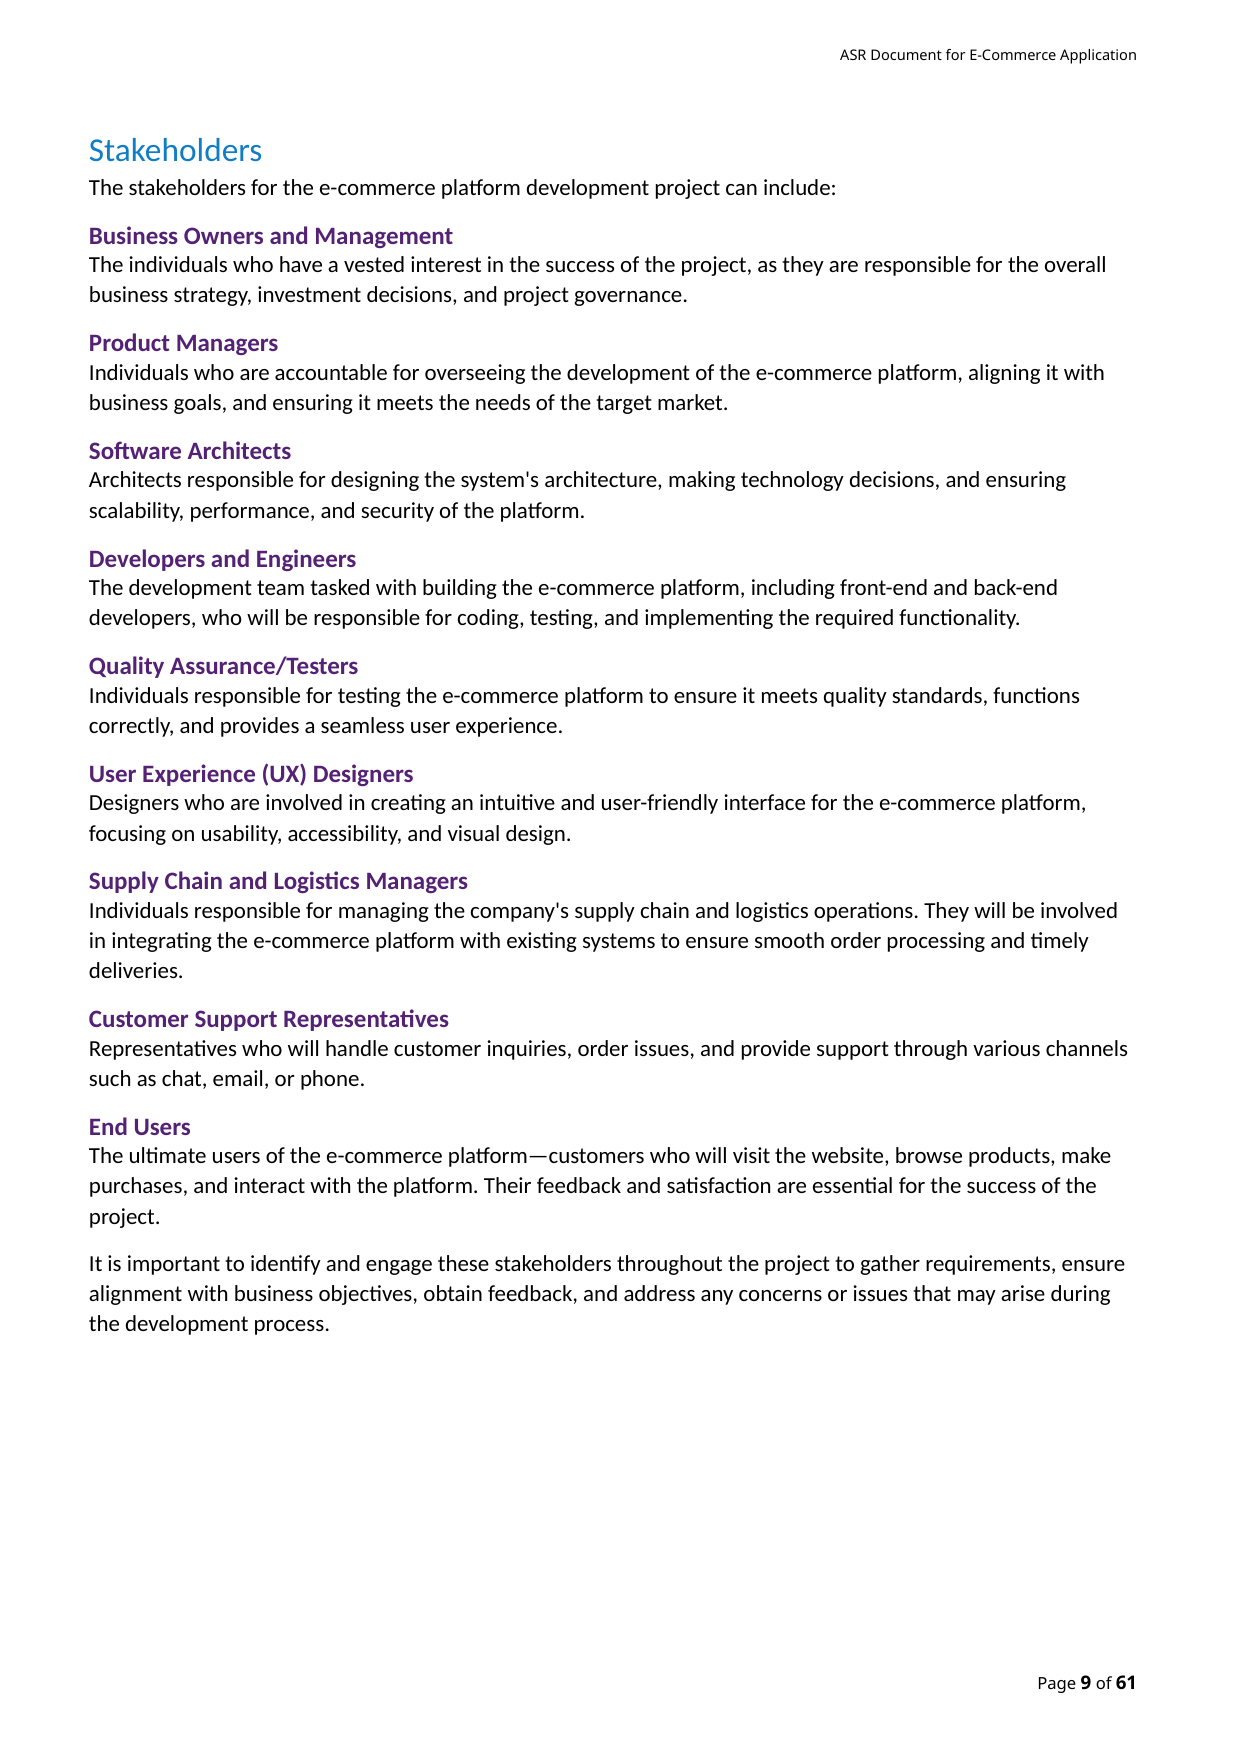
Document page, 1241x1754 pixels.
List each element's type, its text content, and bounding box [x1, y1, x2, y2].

text The individuals who have a vested interest in the success of the project, as they are responsible for the overall business strategy, investment decisions, and project governance. [89, 250, 1137, 309]
text User Experience (UX) Designers [89, 758, 1137, 788]
text Individuals who are accountable for overseeing the development of the e-commerce platform, aligning it with business goals, and ensuring it meets the needs of the target market. [89, 358, 1137, 416]
text Architects responsible for designing the system's architecture, making technology decisions, and ensuring scalability, performance, and security of the platform. [89, 466, 1137, 524]
text Business Owners and Management [89, 220, 1137, 250]
text End Users [89, 1111, 1137, 1141]
text The ultimate users of the e-commerce platform—customers who will visit the website, browse products, make purchases, and interact with the platform. Their feedback and satisfaction are essential for the success of the project. [89, 1141, 1137, 1230]
text Individuals responsible for testing the e-commerce platform to ensure it meets quality standards, functions correctly, and provides a seamless user experience. [89, 681, 1137, 739]
text Representatives who will handle customer inquiries, order issues, and provide support through various channels such as chat, email, or phone. [89, 1034, 1137, 1092]
subtitle Stakeholders [89, 129, 1137, 170]
text It is important to identify and engage these stakeholders throughout the project to gather requirements, ensure alignment with business objectives, obtain feedback, and address any concerns or issues that may arise during the development process. [89, 1249, 1137, 1337]
text The stakeholders for the e-commerce platform development project can include: [89, 173, 1137, 201]
text The development team tasked with building the e-commerce platform, including front-end and back-end developers, who will be responsible for coding, testing, and implementing the required functionality. [89, 573, 1137, 631]
text Product Managers [89, 327, 1137, 358]
text Supply Chain and Logistics Managers [89, 866, 1137, 896]
text Developers and Engineers [89, 543, 1137, 573]
text Individuals responsible for managing the company's supply chain and logistics operations. They will be involved in integrating the e-commerce platform with existing systems to ensure smooth order processing and timely deliveries. [89, 896, 1137, 984]
text Designers who are involved in creating an intuitive and user-friendly interface for the e-commerce platform, focusing on usability, accessibility, and visual design. [89, 788, 1137, 847]
text Customer Support Representatives [89, 1003, 1137, 1034]
text Quality Assurance/Testers [89, 650, 1137, 681]
text Software Architects [89, 435, 1137, 466]
